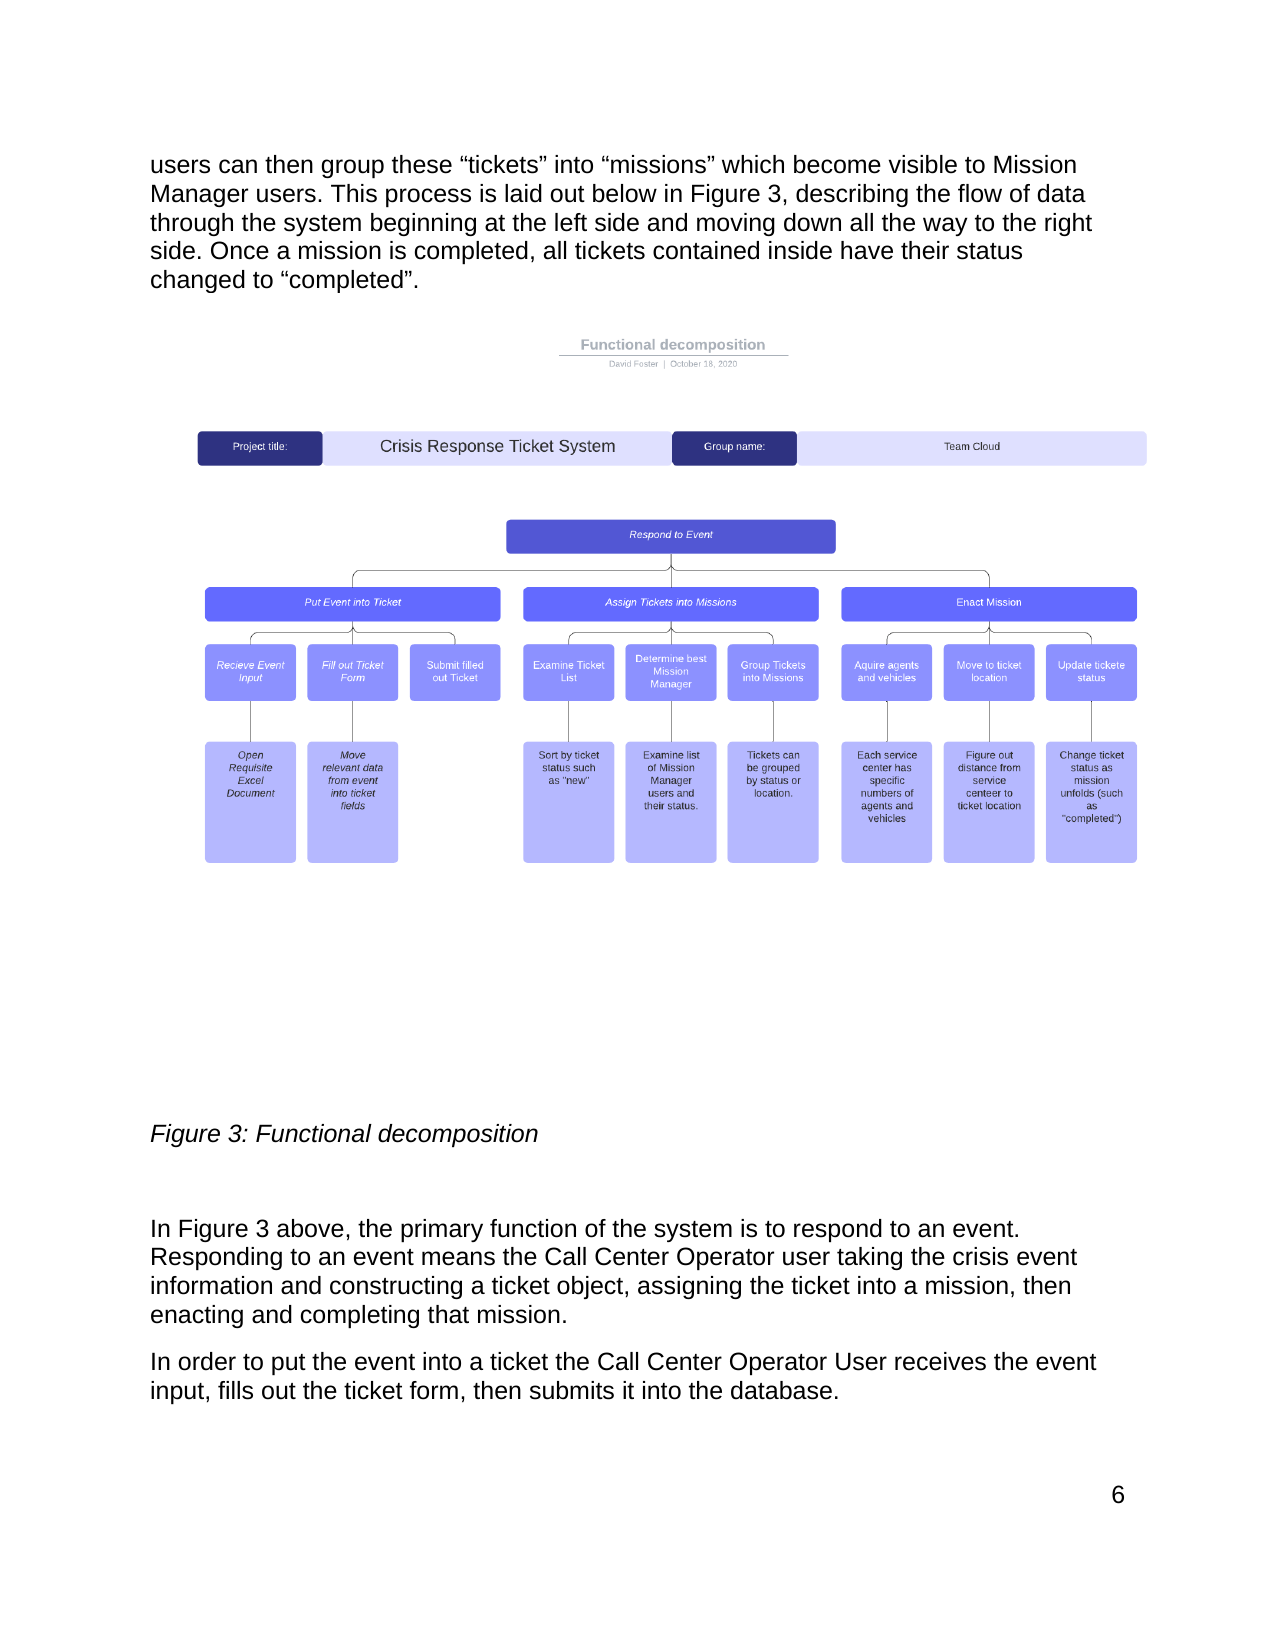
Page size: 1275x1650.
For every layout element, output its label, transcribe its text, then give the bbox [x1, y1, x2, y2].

picture [150, 293, 1192, 1100]
text In order to put the event into a ticket the Call Center Operator User receives the event input, fills out the ticket form, then submits it into the database. [150, 1347, 1125, 1405]
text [150, 150, 1125, 293]
text Figure 3: Functional decomposition [150, 1119, 1125, 1147]
text In Figure 3 above, the primary function of the system is to respond to an event. Responding to an event means the Call Center Operator user taking the crisis event information and constructing a ticket object, assigning the ticket into a mission, then enacting and completing that mission. [150, 1214, 1125, 1329]
